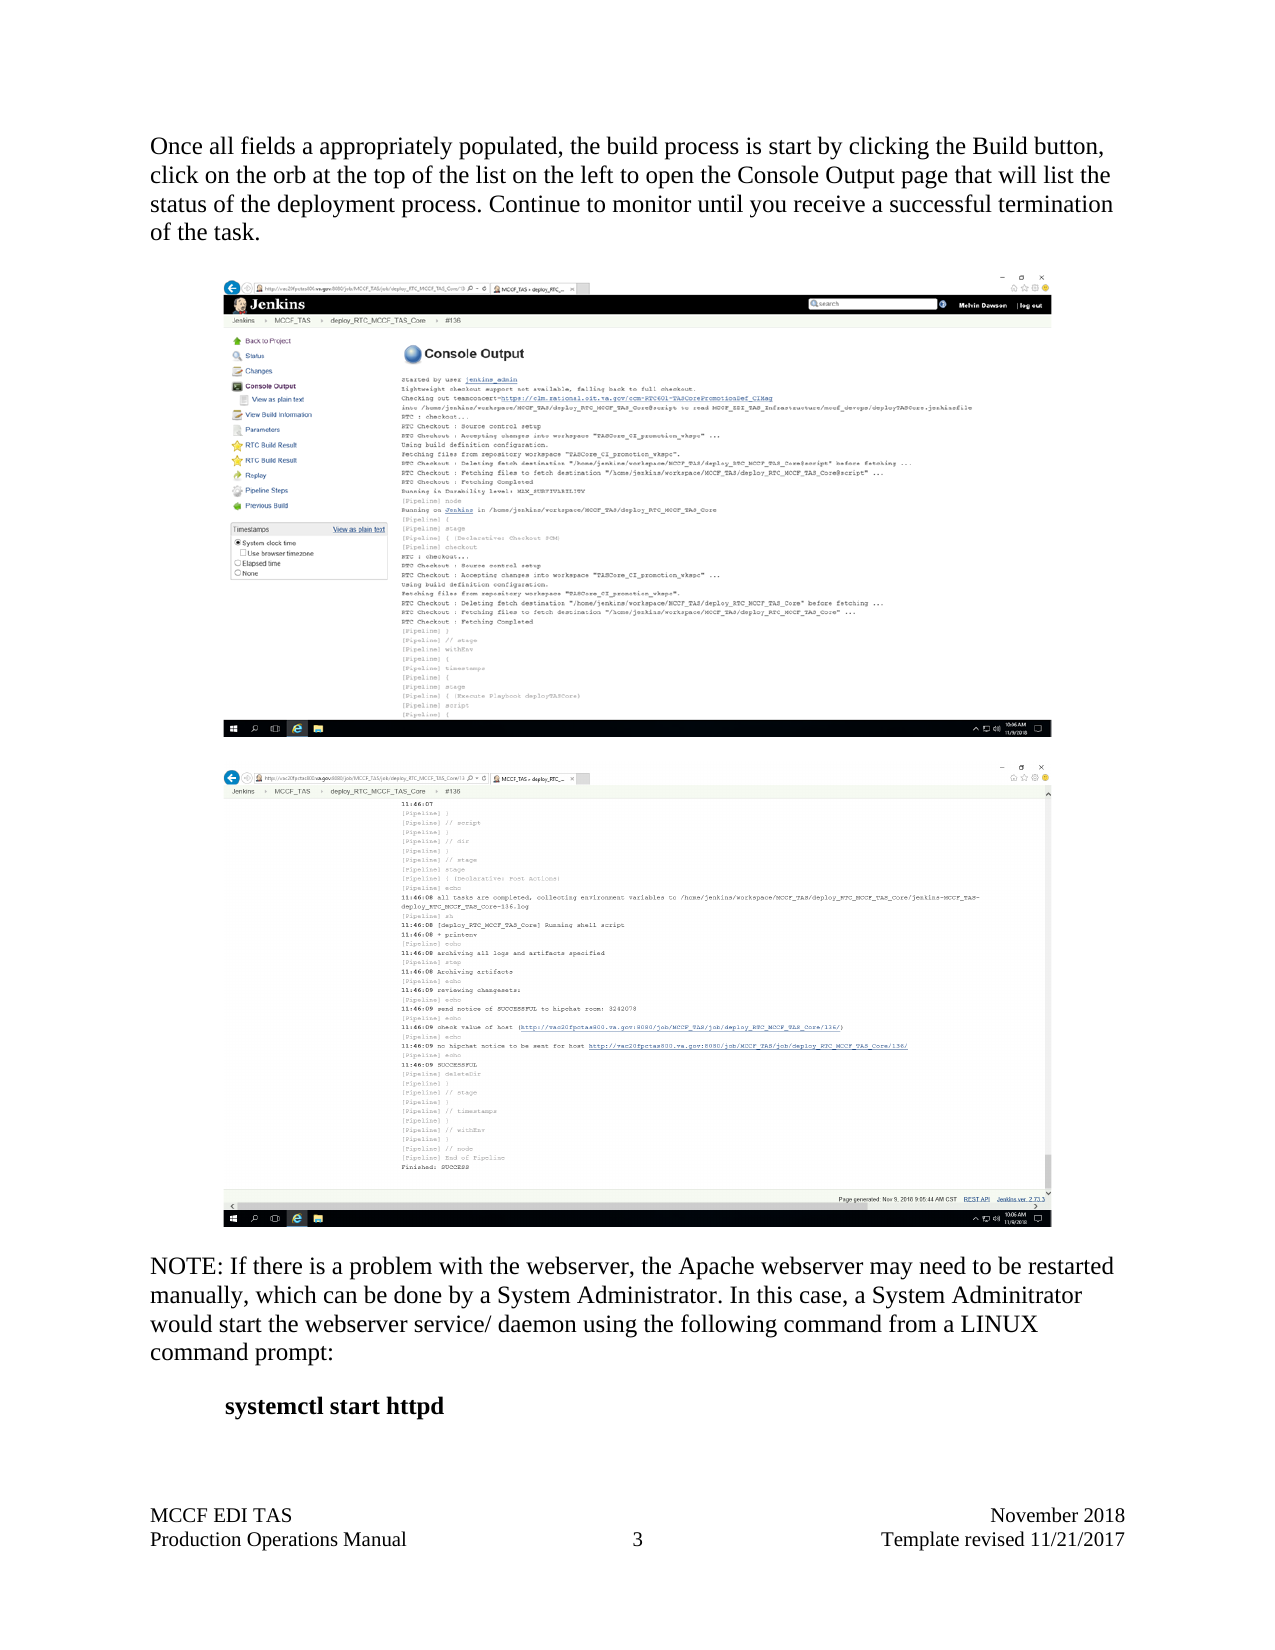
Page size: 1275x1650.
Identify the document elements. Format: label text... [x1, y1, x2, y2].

text systemctl start httpd [150, 1391, 1125, 1420]
text Once all fields a appropriately populated, the build process is start by clicking the Build button, click on the orb at the top of the list on the left to open the Console Output page that will list the status of the deployment process. Continue to monitor until you receive a successful termination of the task. [150, 131, 1125, 246]
picture [223, 761, 1052, 1227]
picture [223, 271, 1052, 737]
text NOTE: If there is a problem with the webserver, the Apache webserver may need to be restarted manually, which can be done by a System Administrator. In this case, a System Adminitrator would start the webserver service/ daemon using the following command from a LINUX command prompt: [150, 1251, 1125, 1366]
